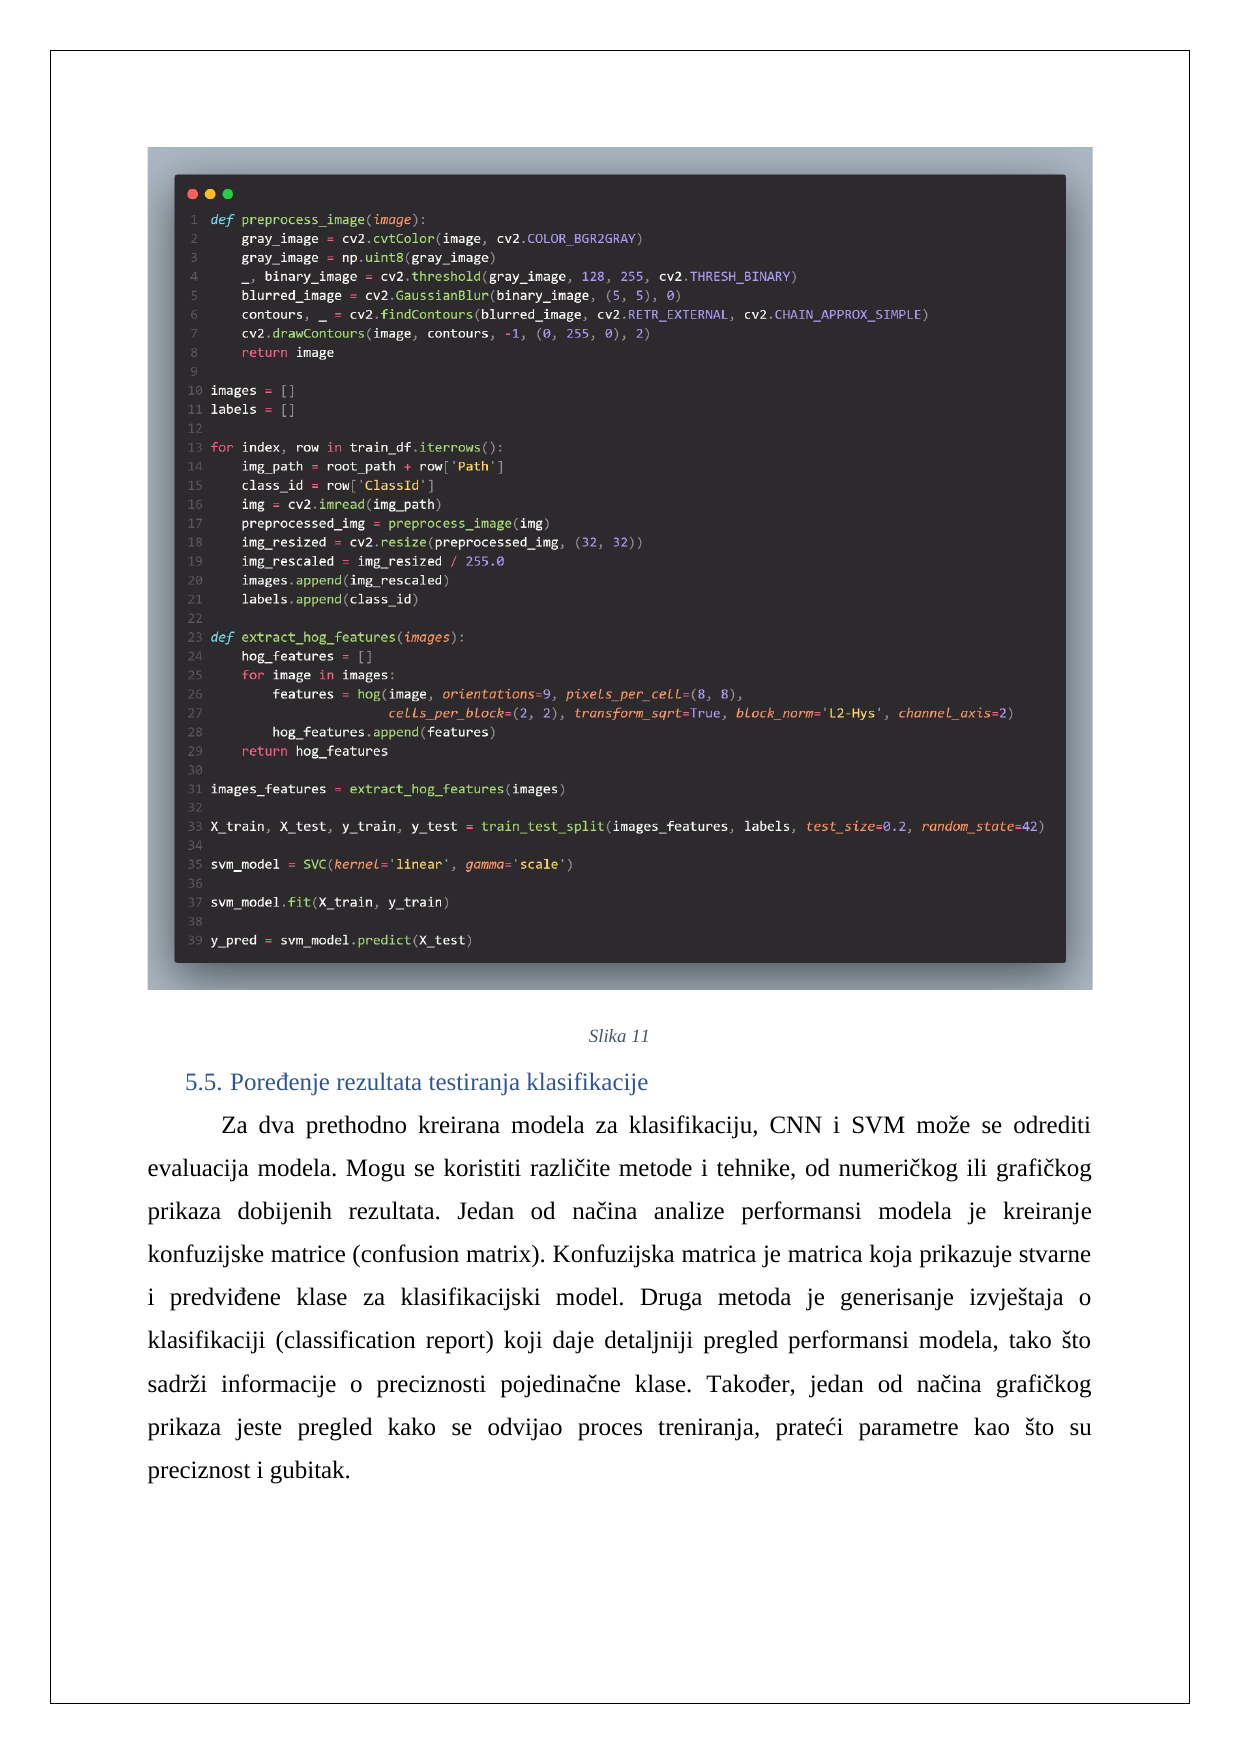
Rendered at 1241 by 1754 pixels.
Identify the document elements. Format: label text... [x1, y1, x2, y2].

text Za dva prethodno kreirana modela za klasifikaciju, CNN i SVM može se odrediti evaluacija modela. Mogu se koristiti različite metode i tehnike, od numeričkog ili grafičkog prikaza dobijenih rezultata. Jedan od načina analize performansi modela je kreiranje konfuzijske matrice (confusion matrix). Konfuzijska matrica je matrica koja prikazuje stvarne i predviđene klase za klasifikacijski model. Druga metoda je generisanje izvještaja o klasifikaciji (classification report) koji daje detaljniji pregled performansi modela, tako što sadrži informacije o preciznosti pojedinačne klase. Također, jedan od načina grafičkog prikaza jeste pregled kako se odvijao proces treniranja, prateći parametre kao što su preciznost i gubitak. [147, 1110, 1093, 1484]
subtitle Poređenje rezultata testiranja klasifikacije [185, 1067, 1093, 1096]
picture [147, 147, 1093, 990]
